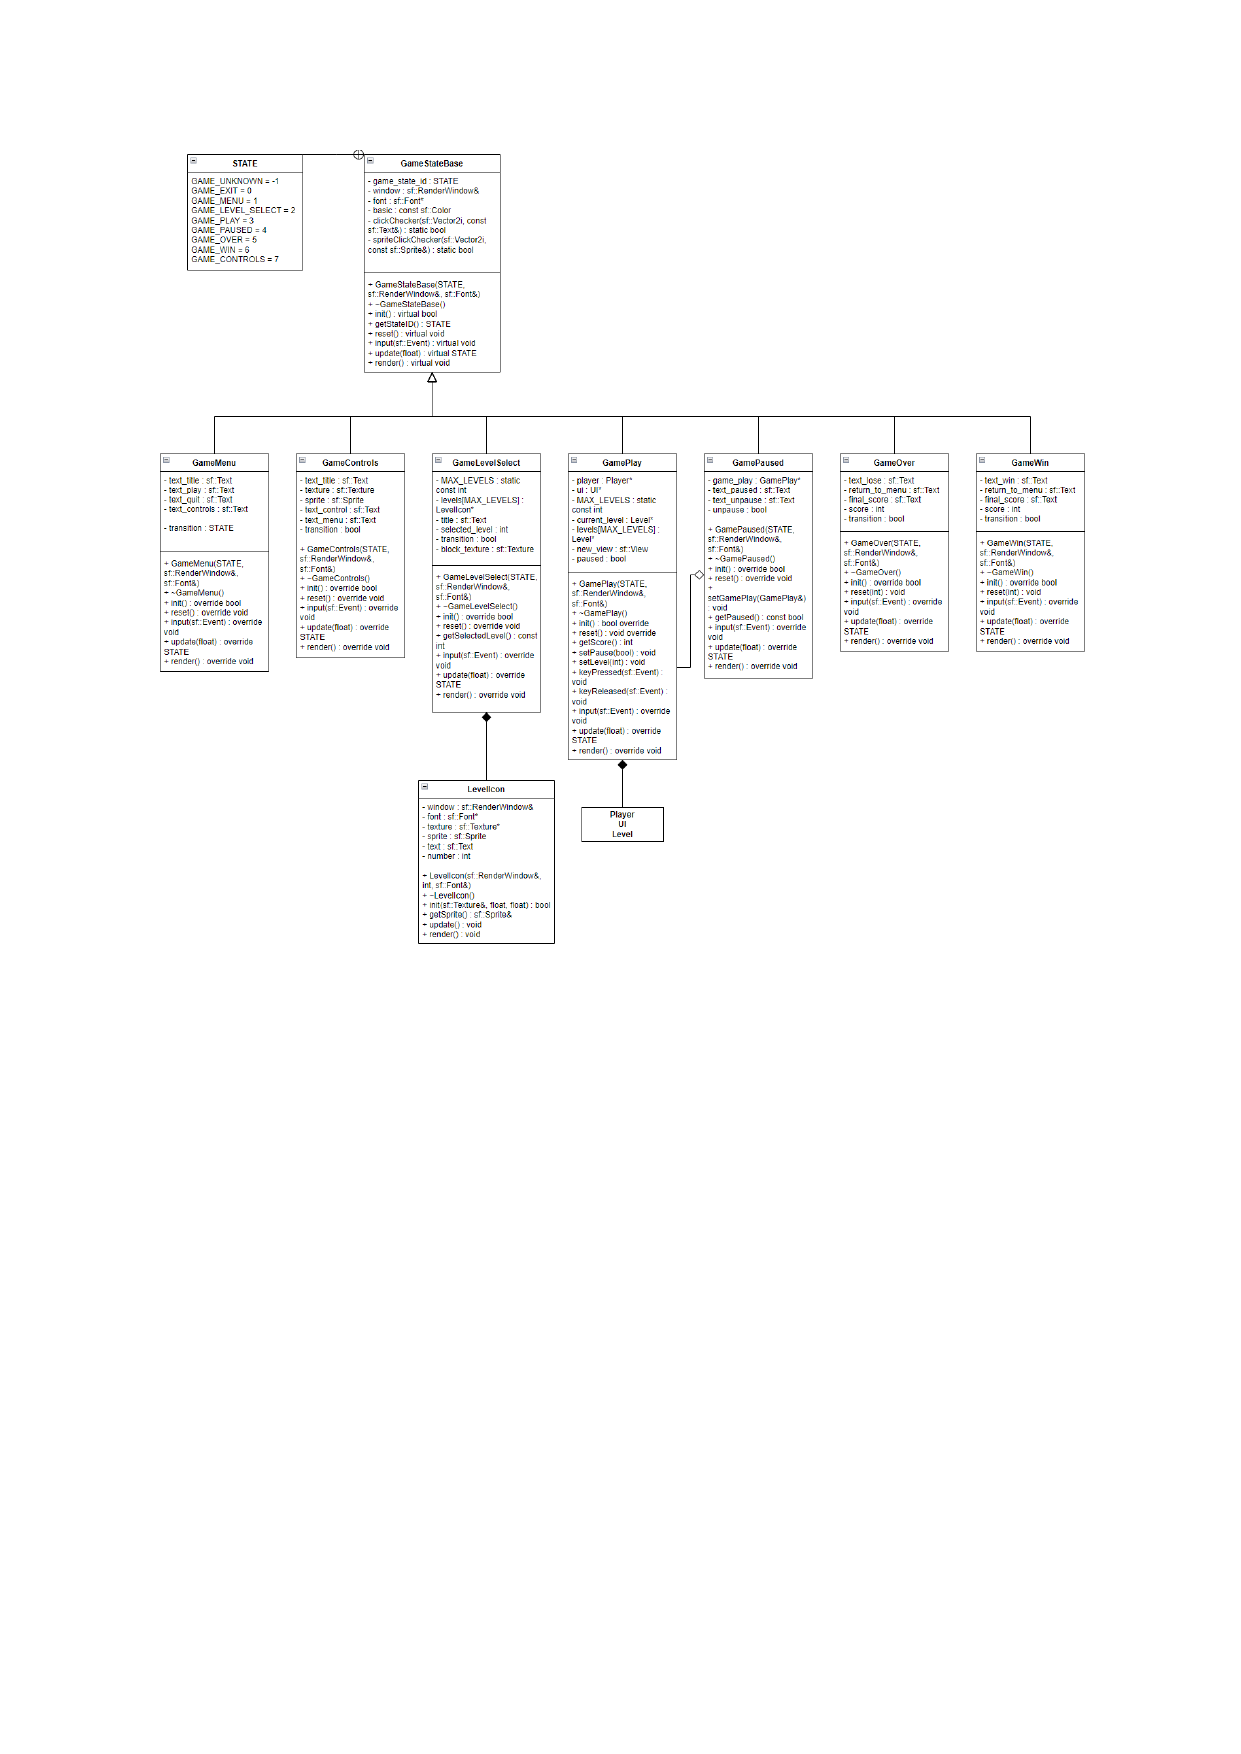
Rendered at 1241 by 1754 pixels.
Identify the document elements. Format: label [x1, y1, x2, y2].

picture [150, 150, 1091, 947]
